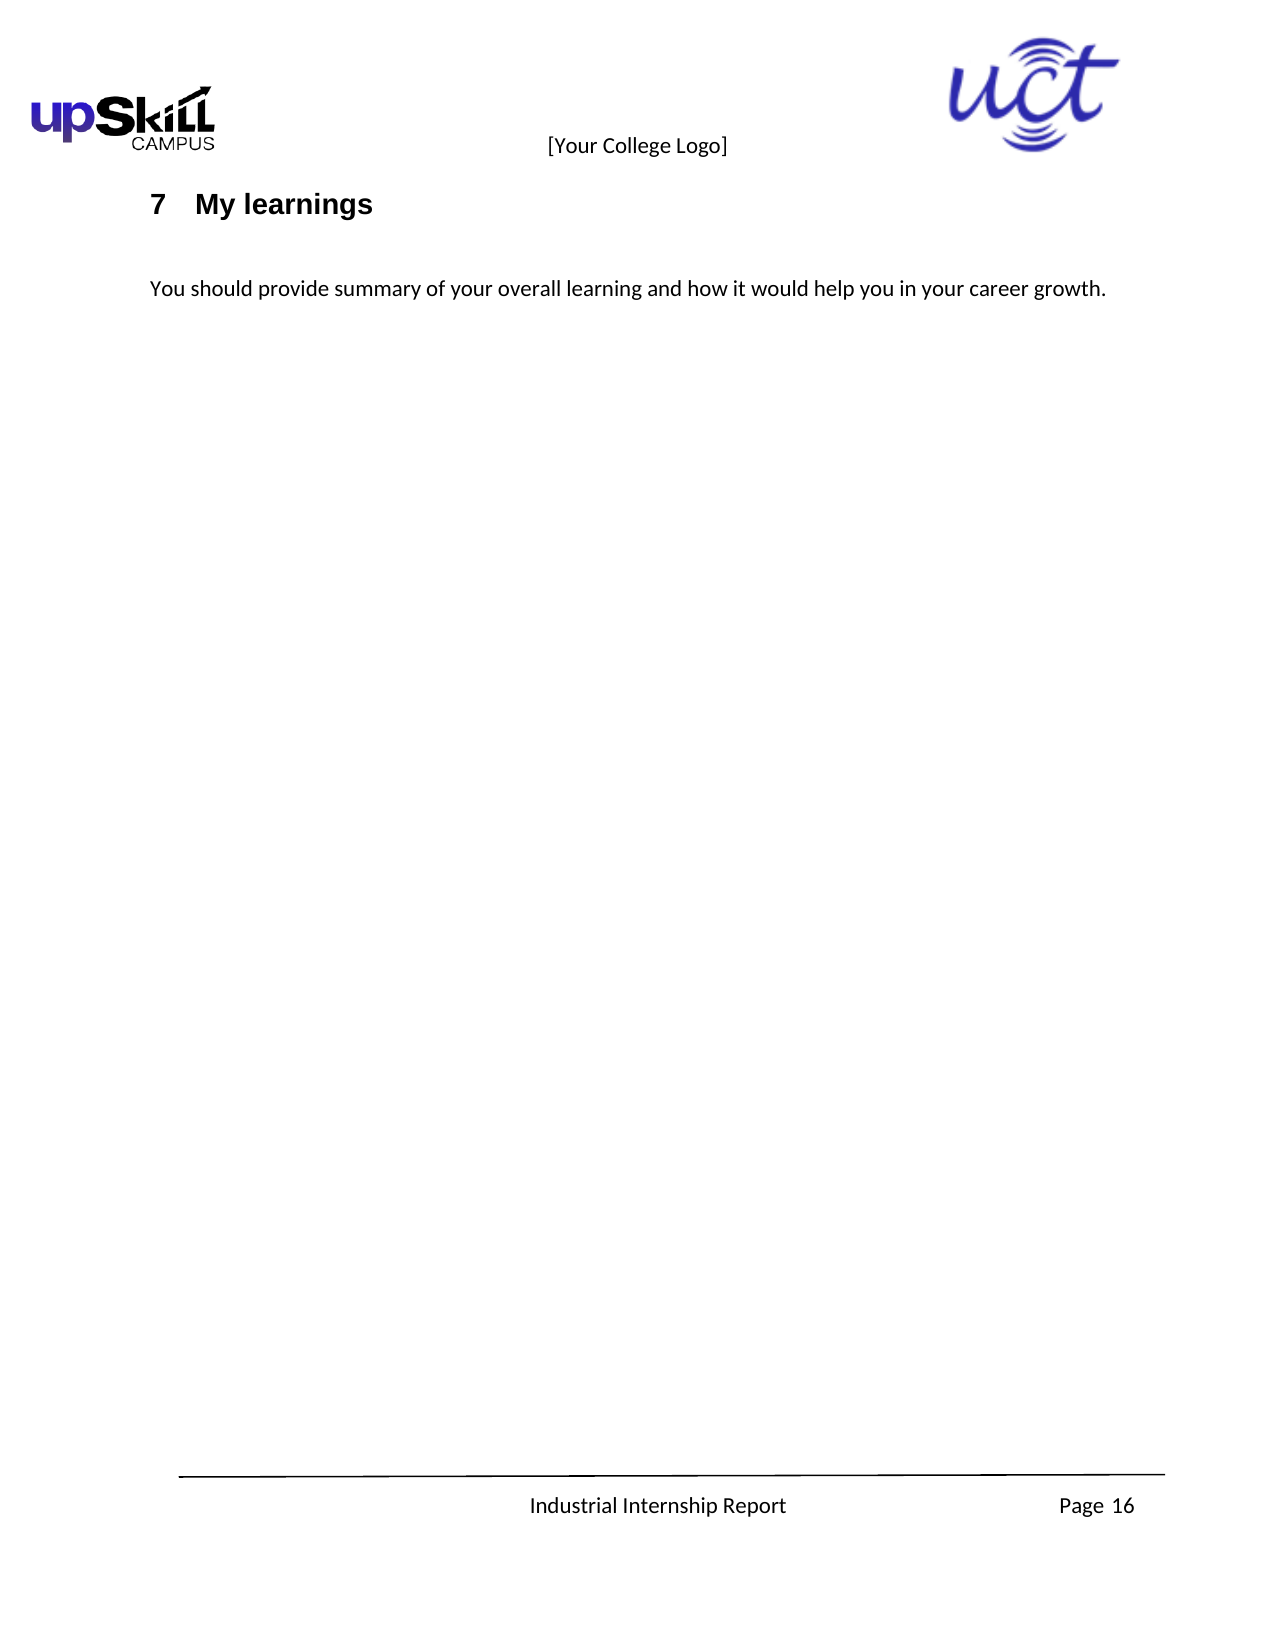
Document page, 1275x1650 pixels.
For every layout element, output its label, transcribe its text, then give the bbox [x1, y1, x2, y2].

picture [0, 73, 246, 154]
subtitle My learnings [150, 187, 1134, 221]
text You should provide summary of your overall learning and how it would help you in your career growth. [150, 274, 1134, 302]
picture [946, 28, 1125, 154]
